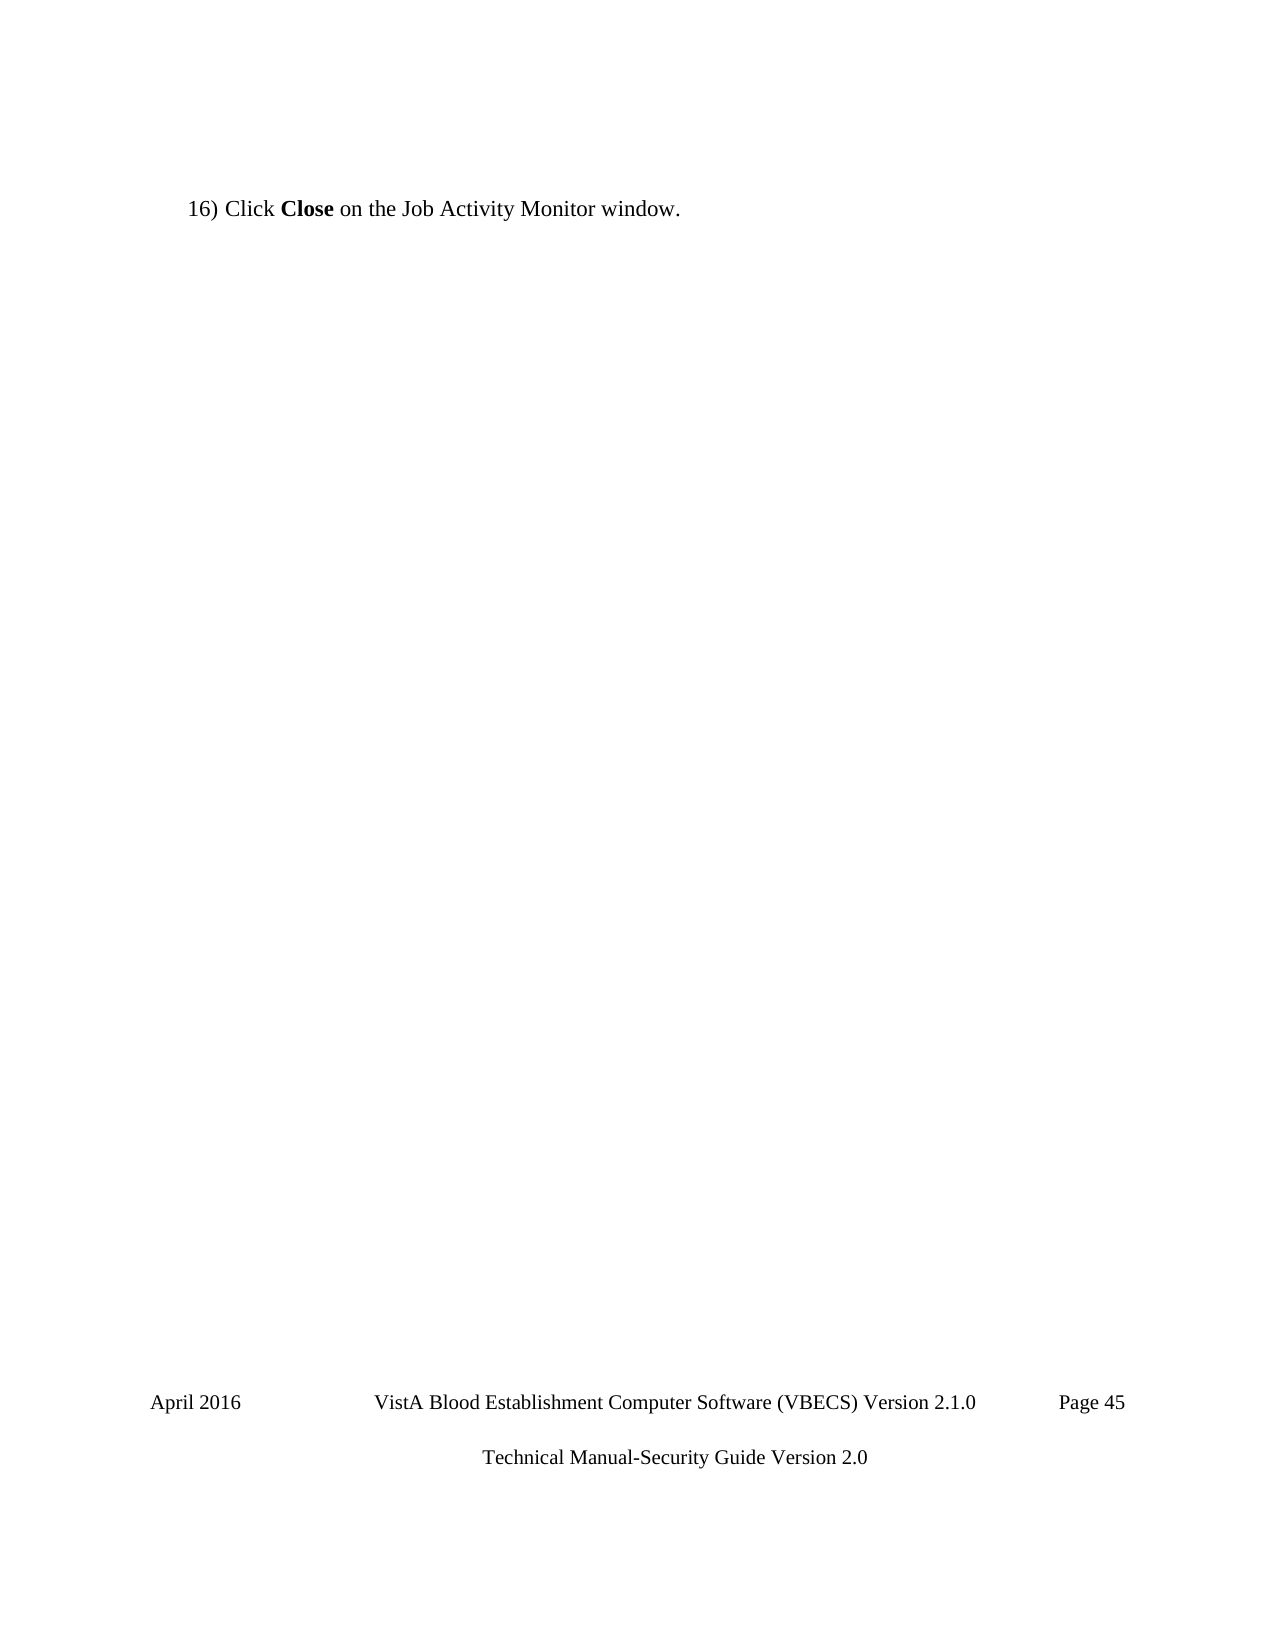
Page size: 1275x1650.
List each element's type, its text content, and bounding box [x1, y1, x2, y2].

list Click Close on the Job Activity Monitor window. [187, 195, 1125, 221]
